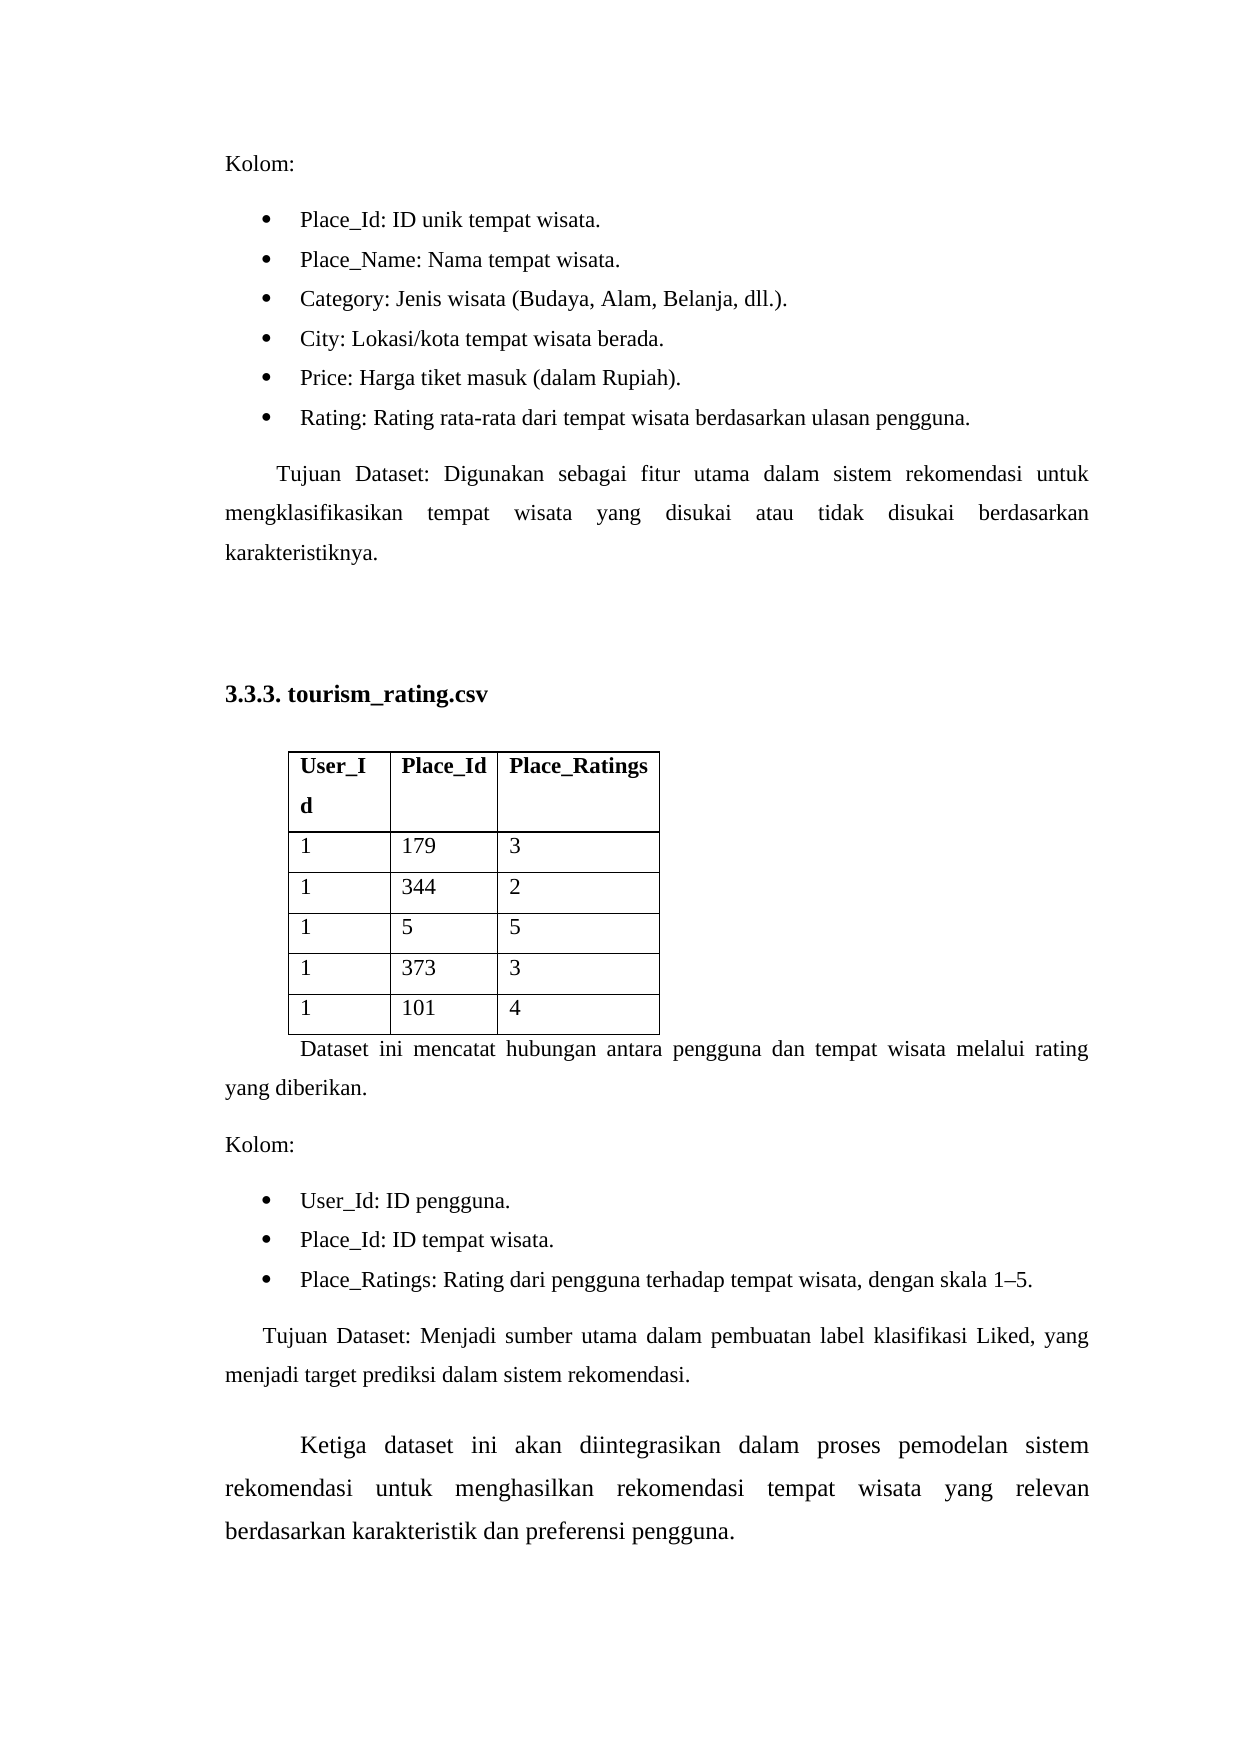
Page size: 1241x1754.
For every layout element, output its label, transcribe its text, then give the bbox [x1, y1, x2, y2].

text Kolom: [225, 150, 1090, 176]
text Ketiga dataset ini akan diintegrasikan dalam proses pemodelan sistem rekomendasi untuk menghasilkan rekomendasi tempat wisata yang relevan berdasarkan karakteristik dan preferensi pengguna. [225, 1430, 1090, 1545]
text Dataset ini mencatat hubungan antara pengguna dan tempat wisata melalui rating yang diberikan. [225, 1035, 1090, 1101]
list Place_Id: ID tempat wisata. [262, 1226, 1090, 1253]
table_cell 101 [391, 995, 497, 1034]
list Price: Harga tiket masuk (dalam Rupiah). [262, 364, 1090, 390]
table_cell 373 [391, 954, 497, 993]
list Place_Id: ID unik tempat wisata. [262, 206, 1090, 232]
list City: Lokasi/kota tempat wisata berada. [262, 324, 1090, 351]
table_cell 1 [289, 995, 390, 1034]
list Rating: Rating rata-rata dari tempat wisata berdasarkan ulasan pengguna. [262, 403, 1090, 430]
list Category: Jenis wisata (Budaya, Alam, Belanja, dll.). [262, 285, 1090, 311]
text Tujuan Dataset: Menjadi sumber utama dalam pembuatan label klasifikasi Liked, yang menjadi target prediksi dalam sistem rekomendasi. [225, 1322, 1090, 1388]
table_header User_Id [289, 753, 390, 831]
table_cell 5 [498, 914, 659, 953]
text Tujuan Dataset: Digunakan sebagai fitur utama dalam sistem rekomendasi untuk mengklasifikasikan tempat wisata yang disukai atau tidak disukai berdasarkan karakteristiknya. [225, 460, 1090, 565]
subtitle 3.3.3. tourism_rating.csv [225, 679, 1090, 708]
text Kolom: [225, 1131, 1090, 1157]
list User_Id: ID pengguna. [262, 1187, 1090, 1213]
table_cell 1 [289, 873, 390, 912]
list Place_Ratings: Rating dari pengguna terhadap tempat wisata, dengan skala 1–5. [262, 1266, 1090, 1292]
table_cell 3 [498, 954, 659, 993]
table_cell 1 [289, 914, 390, 953]
table_header Place_Ratings [498, 753, 659, 831]
table_cell 179 [391, 833, 497, 872]
table_cell 2 [498, 873, 659, 912]
table_cell 1 [289, 833, 390, 872]
table_cell 5 [391, 914, 497, 953]
table_cell 4 [498, 995, 659, 1034]
table_cell 344 [391, 873, 497, 912]
list Place_Name: Nama tempat wisata. [262, 246, 1090, 272]
table_header Place_Id [391, 753, 497, 831]
table_cell 3 [498, 833, 659, 872]
table_cell 1 [289, 954, 390, 993]
